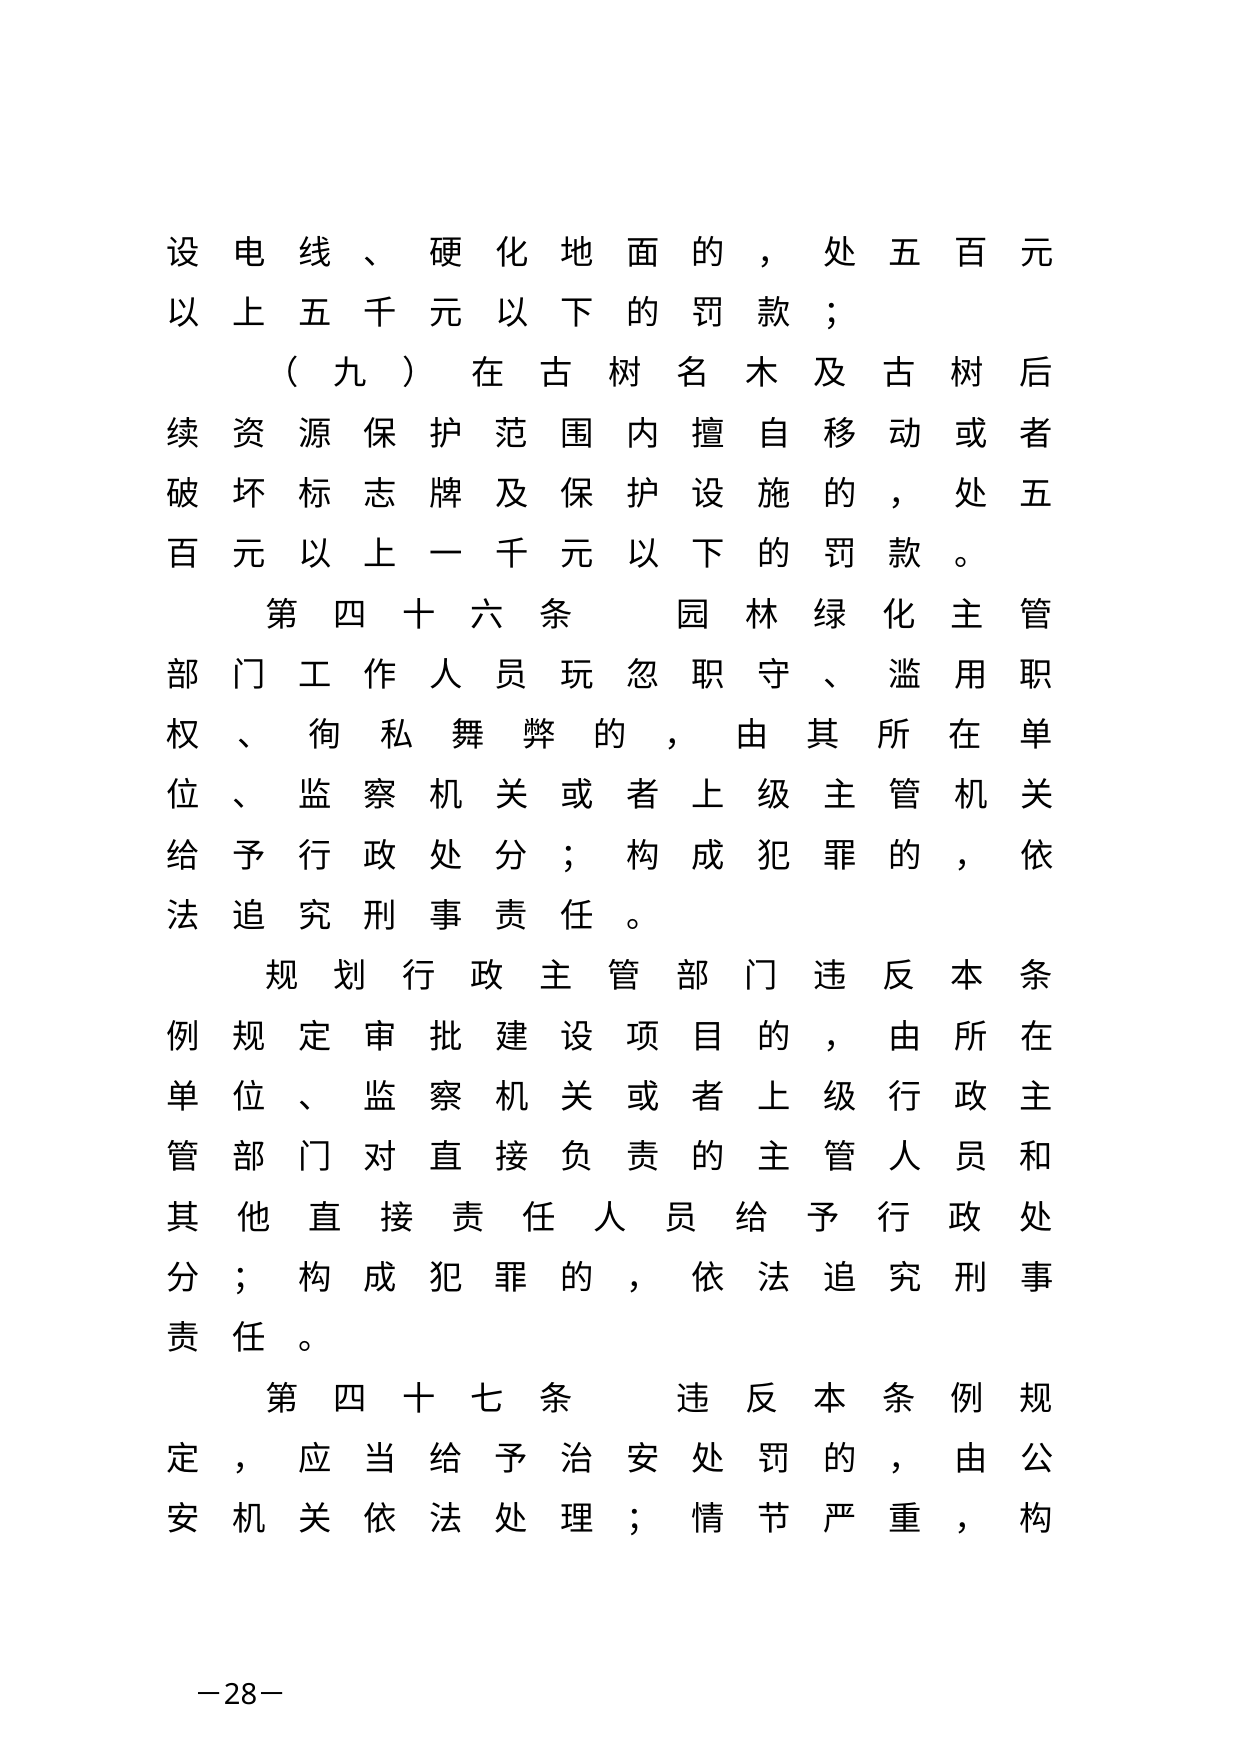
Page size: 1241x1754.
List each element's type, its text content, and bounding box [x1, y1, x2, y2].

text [167, 219, 1085, 340]
text （九）在古树名木及古树后续资源保护范围内擅自移动或者破坏标志牌及保护设施的，处五百元以上一千元以下的罚款。 [167, 340, 1085, 581]
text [167, 1365, 1085, 1546]
text 第四十六条 园林绿化主管部门工作人员玩忽职守、滥用职权、徇私舞弊的，由其所在单位、监察机关或者上级主管机关给予行政处分；构成犯罪的，依法追究刑事责任。 [167, 581, 1085, 943]
text 规划行政主管部门违反本条例规定审批建设项目的，由所在单位、监察机关或者上级行政主管部门对直接负责的主管人员和其他直接责任人员给予行政处分；构成犯罪的，依法追究刑事责任。 [167, 943, 1085, 1365]
